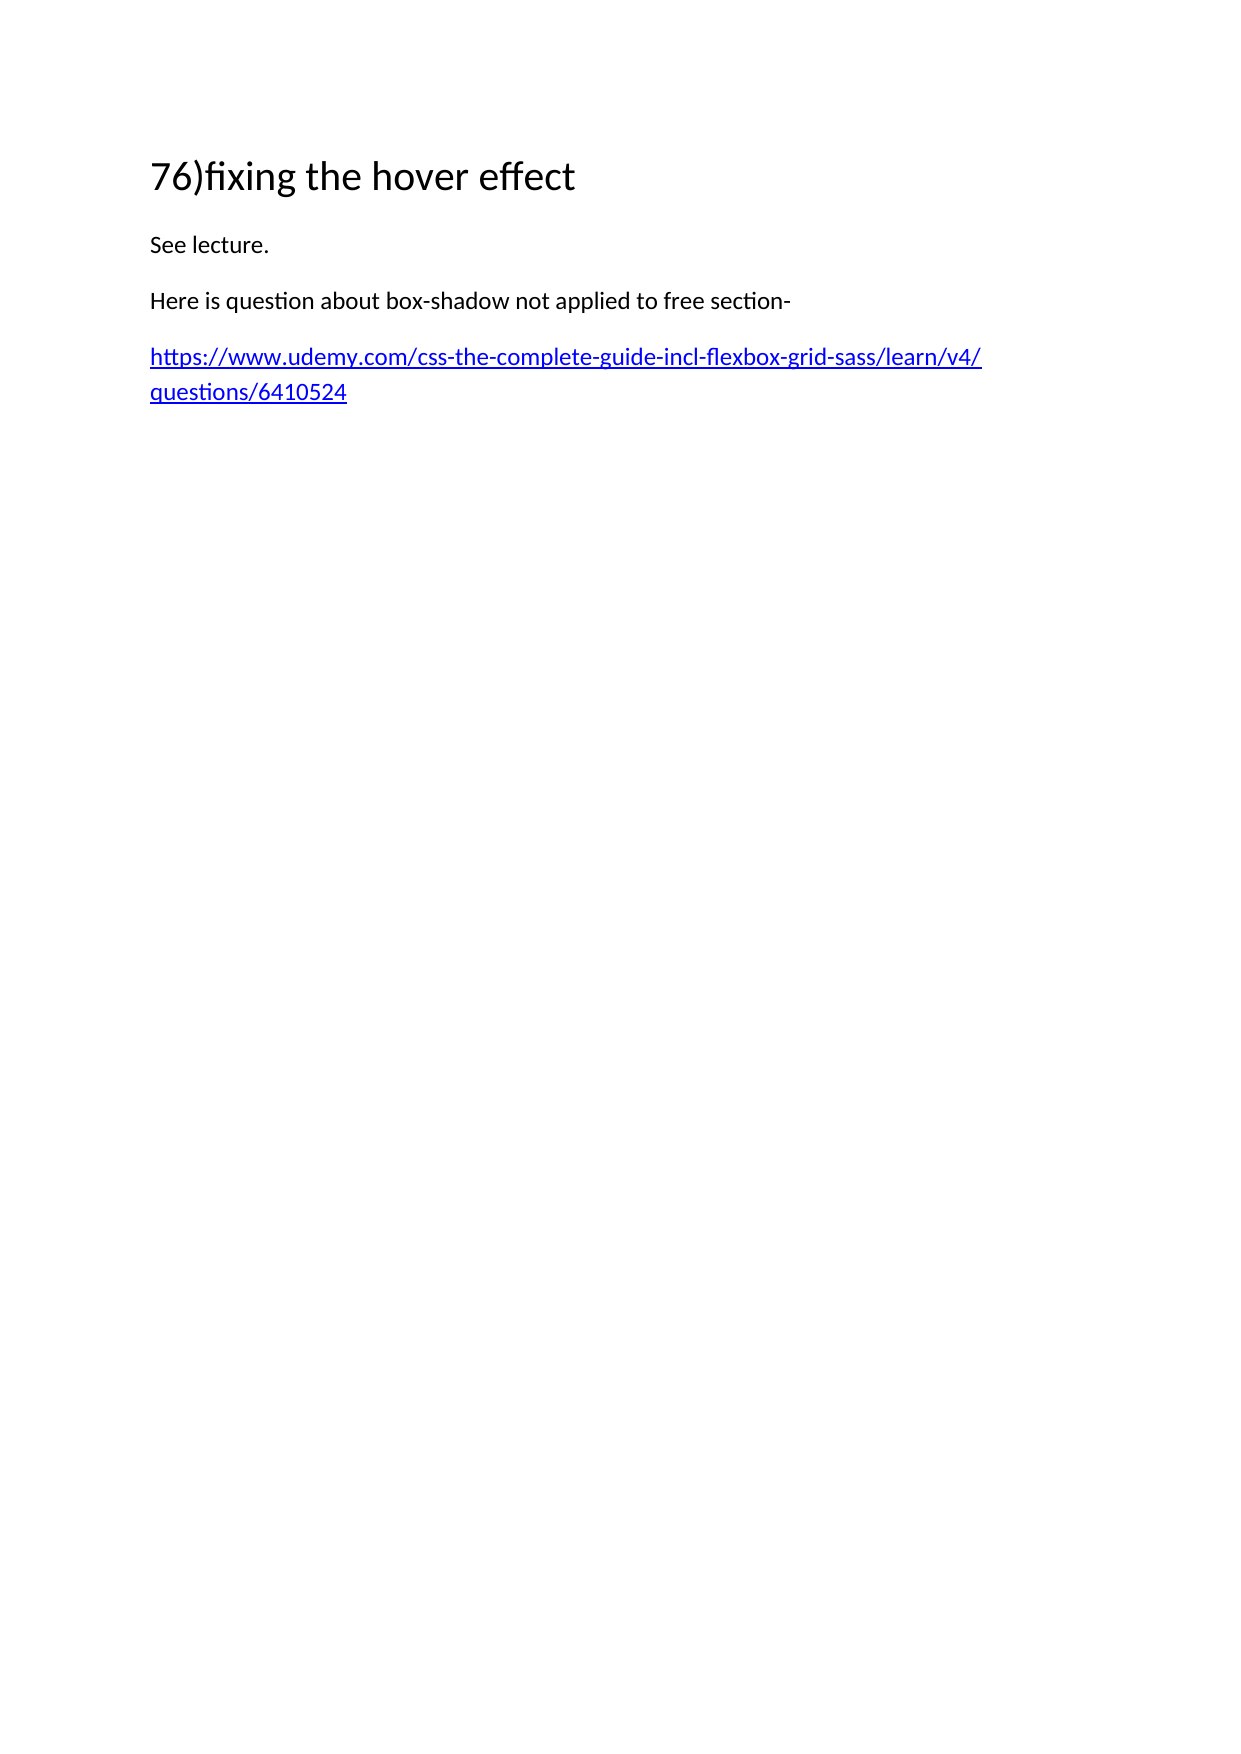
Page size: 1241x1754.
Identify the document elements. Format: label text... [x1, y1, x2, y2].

text https://www.udemy.com/css-the-complete-guide-incl-flexbox-grid-sass/learn/v4/questions/6410524 [150, 341, 1090, 406]
text See lecture. [150, 229, 1090, 260]
text Here is question about box-shadow not applied to free section- [150, 285, 1090, 316]
text 76)fixing the hover effect [150, 150, 1090, 201]
